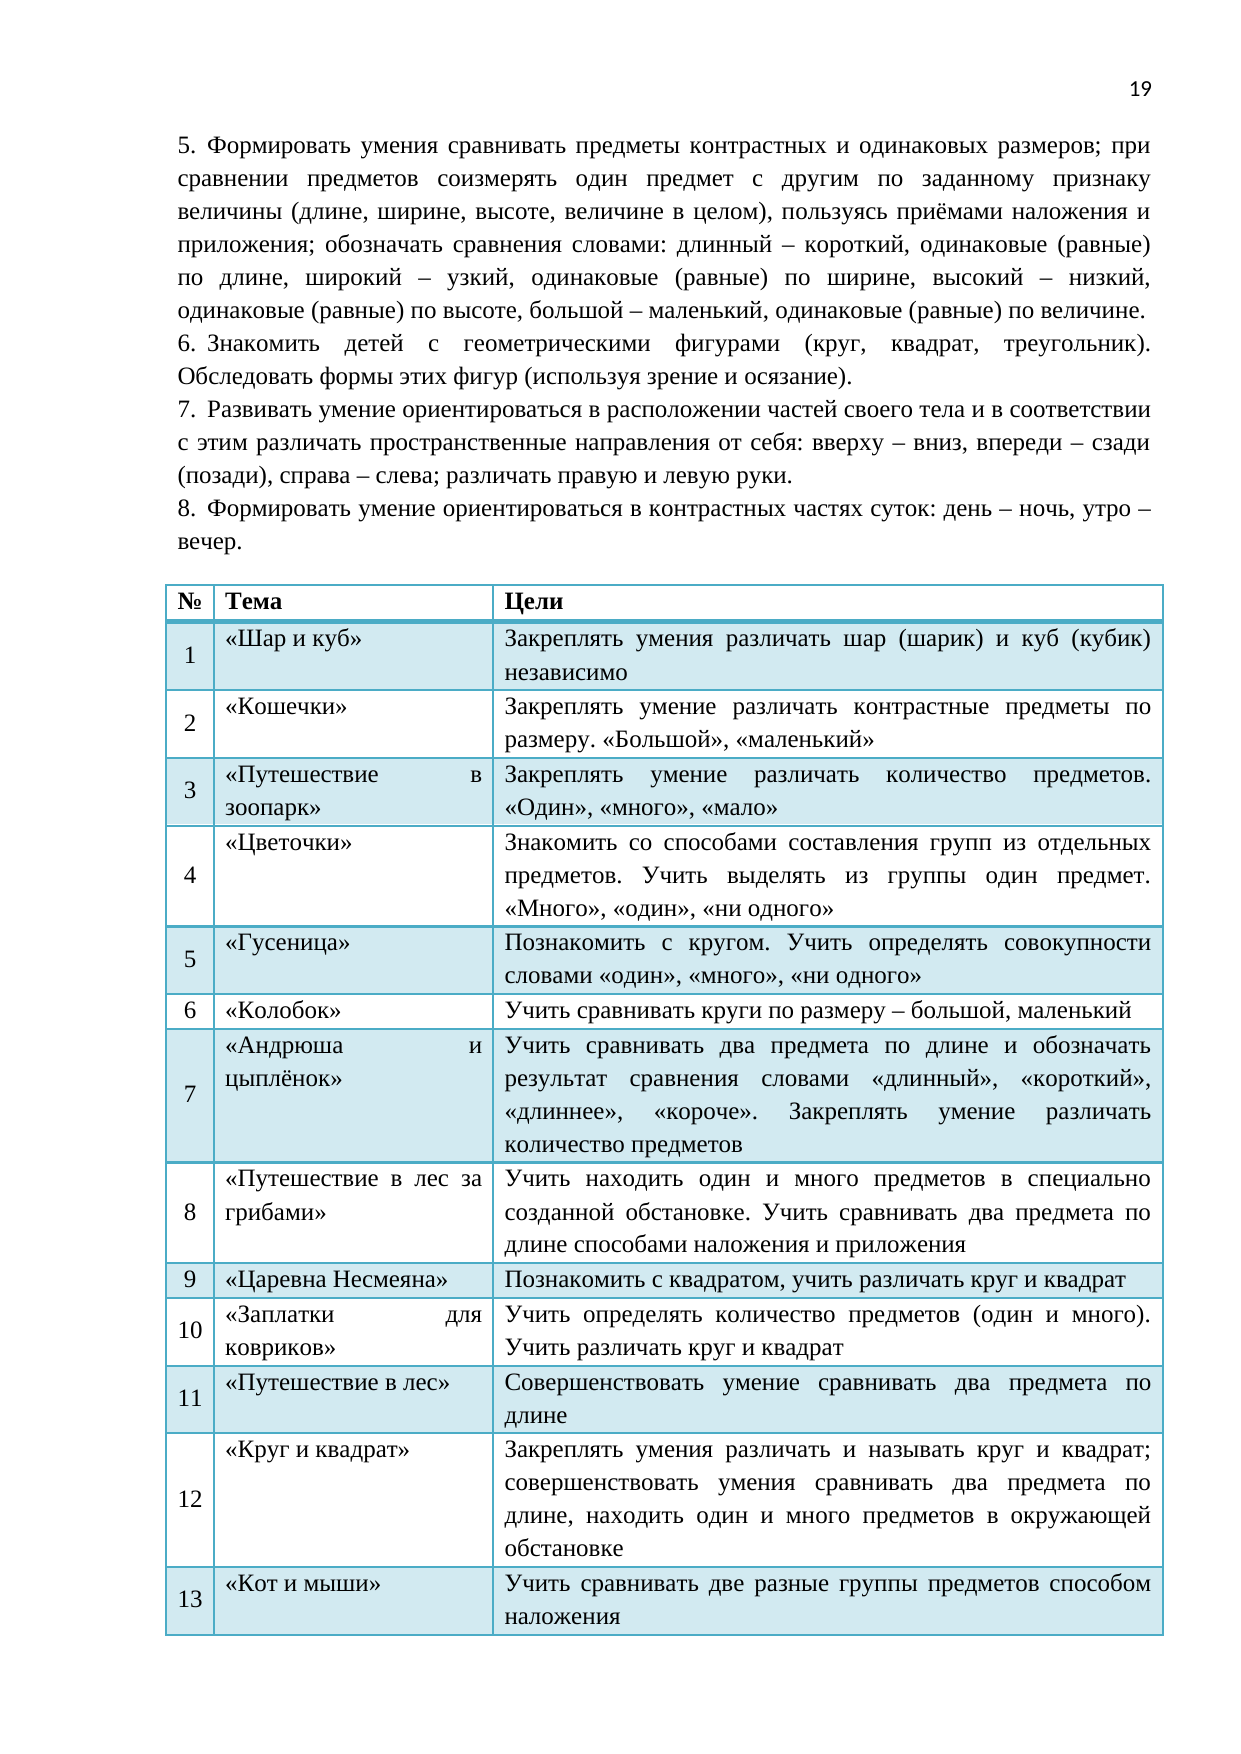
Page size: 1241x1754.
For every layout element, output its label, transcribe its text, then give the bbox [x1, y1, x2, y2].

list Развивать умение ориентироваться в расположении частей своего тела и в соответствии с этим различать пространственные направления от себя: вверху – вниз, впереди – сзади (позади), справа – слева; различать правую и левую руки. [177, 394, 1152, 489]
table_cell 5 [167, 928, 213, 993]
table_cell «Заплатки для ковриков» [215, 1299, 492, 1364]
table_header Тема [215, 586, 492, 619]
table_cell «Гусеница» [215, 928, 492, 993]
table_cell «Путешествие в лес за грибами» [215, 1164, 492, 1262]
table_cell 8 [167, 1164, 213, 1262]
table_cell «Андрюша и цыплёнок» [215, 1030, 492, 1161]
list Знакомить детей с геометрическими фигурами (круг, квадрат, треугольник). Обследовать формы этих фигур (используя зрение и осязание). [177, 328, 1152, 390]
table_cell «Шар и куб» [215, 624, 492, 689]
table_cell 12 [167, 1434, 213, 1566]
table_cell «Путешествие в зоопарк» [215, 759, 492, 824]
table_cell Закреплять умение различать количество предметов. «Один», «много», «мало» [494, 759, 1162, 824]
table_cell «Кот и мыши» [215, 1568, 492, 1634]
table_cell Совершенствовать умение сравнивать два предмета по длине [494, 1367, 1162, 1432]
table_cell Знакомить со способами составления групп из отдельных предметов. Учить выделять из группы один предмет. «Много», «один», «ни одного» [494, 827, 1162, 925]
table_cell 2 [167, 691, 213, 757]
table_cell 1 [167, 624, 213, 689]
table_cell Закреплять умения различать шар (шарик) и куб (кубик) независимо [494, 624, 1162, 689]
table_cell 7 [167, 1030, 213, 1161]
table_cell Учить находить один и много предметов в специально созданной обстановке. Учить сравнивать два предмета по длине способами наложения и приложения [494, 1164, 1162, 1262]
table_cell 11 [167, 1367, 213, 1432]
table_cell «Кошечки» [215, 691, 492, 757]
table_cell 10 [167, 1299, 213, 1364]
table_cell 13 [167, 1568, 213, 1634]
table_cell Закреплять умения различать и называть круг и квадрат; совершенствовать умения сравнивать два предмета по длине, находить один и много предметов в окружающей обстановке [494, 1434, 1162, 1566]
table_cell Учить сравнивать две разные группы предметов способом наложения [494, 1568, 1162, 1634]
table_cell 3 [167, 759, 213, 824]
table_cell 6 [167, 995, 213, 1028]
table_header № [167, 586, 213, 619]
table_cell «Путешествие в лес» [215, 1367, 492, 1432]
table_cell «Цветочки» [215, 827, 492, 925]
table_cell Учить определять количество предметов (один и много). Учить различать круг и квадрат [494, 1299, 1162, 1364]
table_cell 9 [167, 1264, 213, 1297]
table_header Цели [494, 586, 1162, 619]
table_cell Познакомить с кругом. Учить определять совокупности словами «один», «много», «ни одного» [494, 928, 1162, 993]
table_cell Познакомить с квадратом, учить различать круг и квадрат [494, 1264, 1162, 1297]
table_cell «Царевна Несмеяна» [215, 1264, 492, 1297]
table_cell Учить сравнивать круги по размеру – большой, маленький [494, 995, 1162, 1028]
table_cell 4 [167, 827, 213, 925]
table_cell «Круг и квадрат» [215, 1434, 492, 1566]
list Формировать умения сравнивать предметы контрастных и одинаковых размеров; при сравнении предметов соизмерять один предмет с другим по заданному признаку величины (длине, ширине, высоте, величине в целом), пользуясь приёмами наложения и приложения; обозначать сравнения словами: длинный – короткий, одинаковые (равные) по длине, широкий – узкий, одинаковые (равные) по ширине, высокий – низкий, одинаковые (равные) по высоте, большой – маленький, одинаковые (равные) по величине. [177, 130, 1152, 324]
list Формировать умение ориентироваться в контрастных частях суток: день – ночь, утро – вечер. [177, 493, 1152, 555]
table_cell Закреплять умение различать контрастные предметы по размеру. «Большой», «маленький» [494, 691, 1162, 757]
table_cell «Колобок» [215, 995, 492, 1028]
table_cell Учить сравнивать два предмета по длине и обозначать результат сравнения словами «длинный», «короткий», «длиннее», «короче». Закреплять умение различать количество предметов [494, 1030, 1162, 1161]
